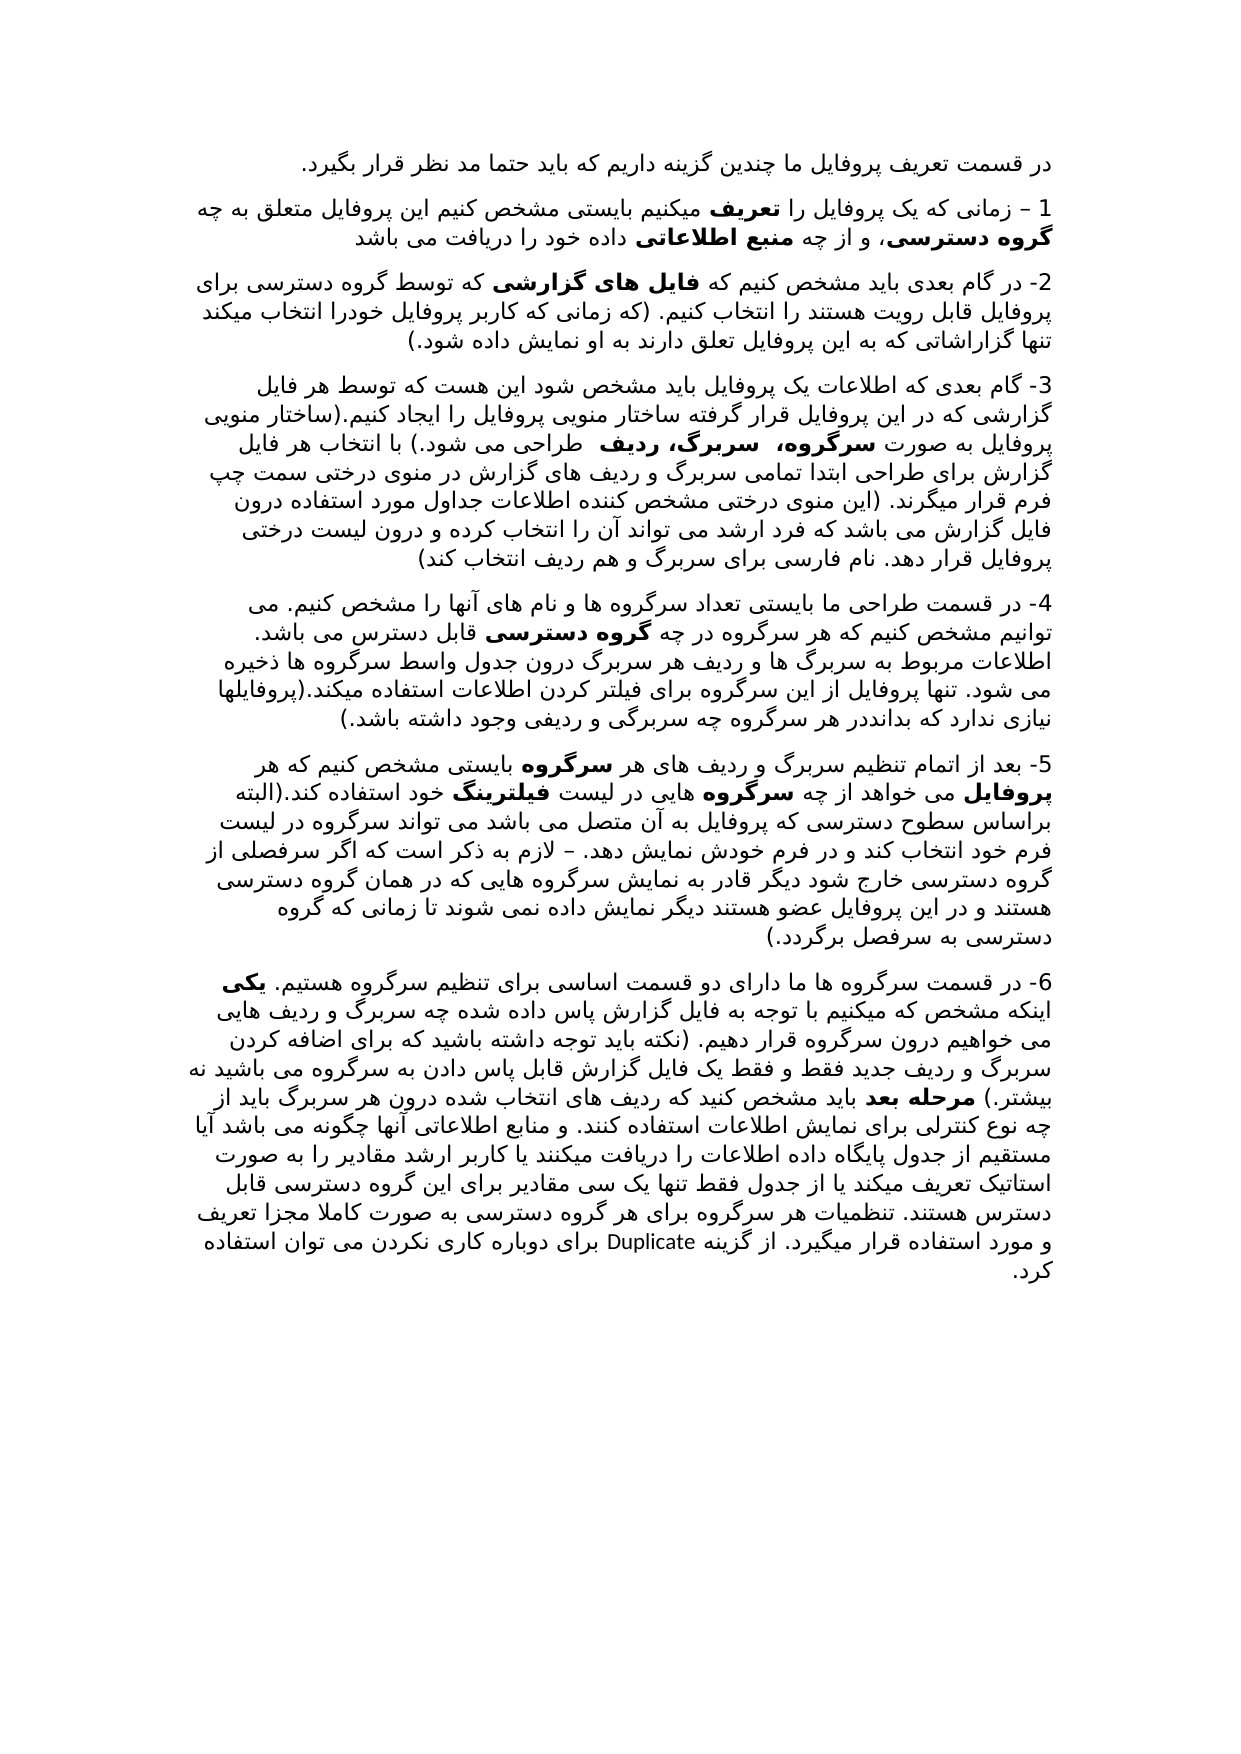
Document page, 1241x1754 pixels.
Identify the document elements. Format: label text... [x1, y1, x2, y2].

text 5- بعد از اتمام تنظیم سربرگ و ردیف های هر سرگروه بایستی مشخص کنیم که هر پروفایل می خواهد از چه سرگروه هایی در لیست فیلترینگ خود استفاده کند.(البته براساس سطوح دسترسی که پروفایل به آن متصل می باشد می تواند سرگروه در لیست فرم خود انتخاب کند و در فرم خودش نمایش دهد. – لازم به ذکر است که اگر سرفصلی از گروه دسترسی خارج شود دیگر قادر به نمایش سرگروه هایی که در همان گروه دسترسی هستند و در این پروفایل عضو هستند دیگر نمایش داده نمی شوند تا زمانی که گروه دسترسی به سرفصل برگردد.) [187, 751, 1053, 950]
text 2- در گام بعدی باید مشخص کنیم که فایل های گزارشی که توسط گروه دسترسی برای پروفایل قابل رویت هستند را انتخاب کنیم. (که زمانی که کاربر پروفایل خودرا انتخاب میکند تنها گزاراشاتی که به این پروفایل تعلق دارند به او نمایش داده شود.) [187, 269, 1053, 354]
text 6- در قسمت سرگروه ها ما دارای دو قسمت اساسی برای تنظیم سرگروه هستیم. یکی اینکه مشخص که میکنیم با توجه به فایل گزارش پاس داده شده چه سربرگ و ردیف هایی می خواهیم درون سرگروه قرار دهیم. (نکته باید توجه داشته باشید که برای اضافه کردن سربرگ و ردیف جدید فقط و فقط یک فایل گزارش قابل پاس دادن به سرگروه می باشید نه بیشتر.) مرحله بعد باید مشخص کنید که ردیف های انتخاب شده درون هر سربرگ باید از چه نوع کنترلی برای نمایش اطلاعات استفاده کنند. و منابع اطلاعاتی آنها چگونه می باشد آیا مستقیم از جدول پایگاه داده اطلاعات را دریافت میکنند یا کاربر ارشد مقادیر را به صورت استاتیک تعریف میکند یا از جدول فقط تنها یک سی مقادیر برای این گروه دسترسی قابل دسترس هستند. تنظمیات هر سرگروه برای هر گروه دسترسی به صورت کاملا مجزا تعریف و مورد استفاده قرار میگیرد. از گزینه Duplicate برای دوباره کاری نکردن می توان استفاده کرد. [187, 969, 1053, 1284]
text 4- در قسمت طراحی ما بایستی تعداد سرگروه ها و نام های آنها را مشخص کنیم. می توانیم مشخص کنیم که هر سرگروه در چه گروه دسترسی قابل دسترس می باشد. اطلاعات مربوط به سربرگ ها و ردیف هر سربرگ درون جدول واسط سرگروه ها ذخیره می شود. تنها پروفایل از این سرگروه برای فیلتر کردن اطلاعات استفاده میکند.(پروفایلها نیازی ندارد که بدانددر هر سرگروه چه سربرگی و ردیفی وجود داشته باشد.) [187, 590, 1053, 732]
text 3- گام بعدی که اطلاعات یک پروفایل باید مشخص شود این هست که توسط هر فایل گزارشی که در این پروفایل قرار گرفته ساختار منویی پروفایل را ایجاد کنیم.(ساختار منویی پروفایل به صورت سرگروه، سربرگ، ردیف طراحی می شود.) با انتخاب هر فایل گزارش برای طراحی ابتدا تمامی سربرگ و ردیف های گزارش در منوی درختی سمت چپ فرم قرار میگرند. (این منوی درختی مشخص کننده اطلاعات جداول مورد استفاده درون فایل گزارش می باشد که فرد ارشد می تواند آن را انتخاب کرده و درون لیست درختی پروفایل قرار دهد. نام فارسی برای سربرگ و هم ردیف انتخاب کند) [187, 372, 1053, 572]
text در قسمت تعریف پروفایل ما چندین گزینه داریم که باید حتما مد نظر قرار بگیرد. [187, 150, 1053, 177]
text 1 – زمانی که یک پروفایل را تعریف میکنیم بایستی مشخص کنیم این پروفایل متعلق به چه گروه دسترسی، و از چه منبع اطلاعاتی داده خود را دریافت می باشد [187, 195, 1053, 251]
